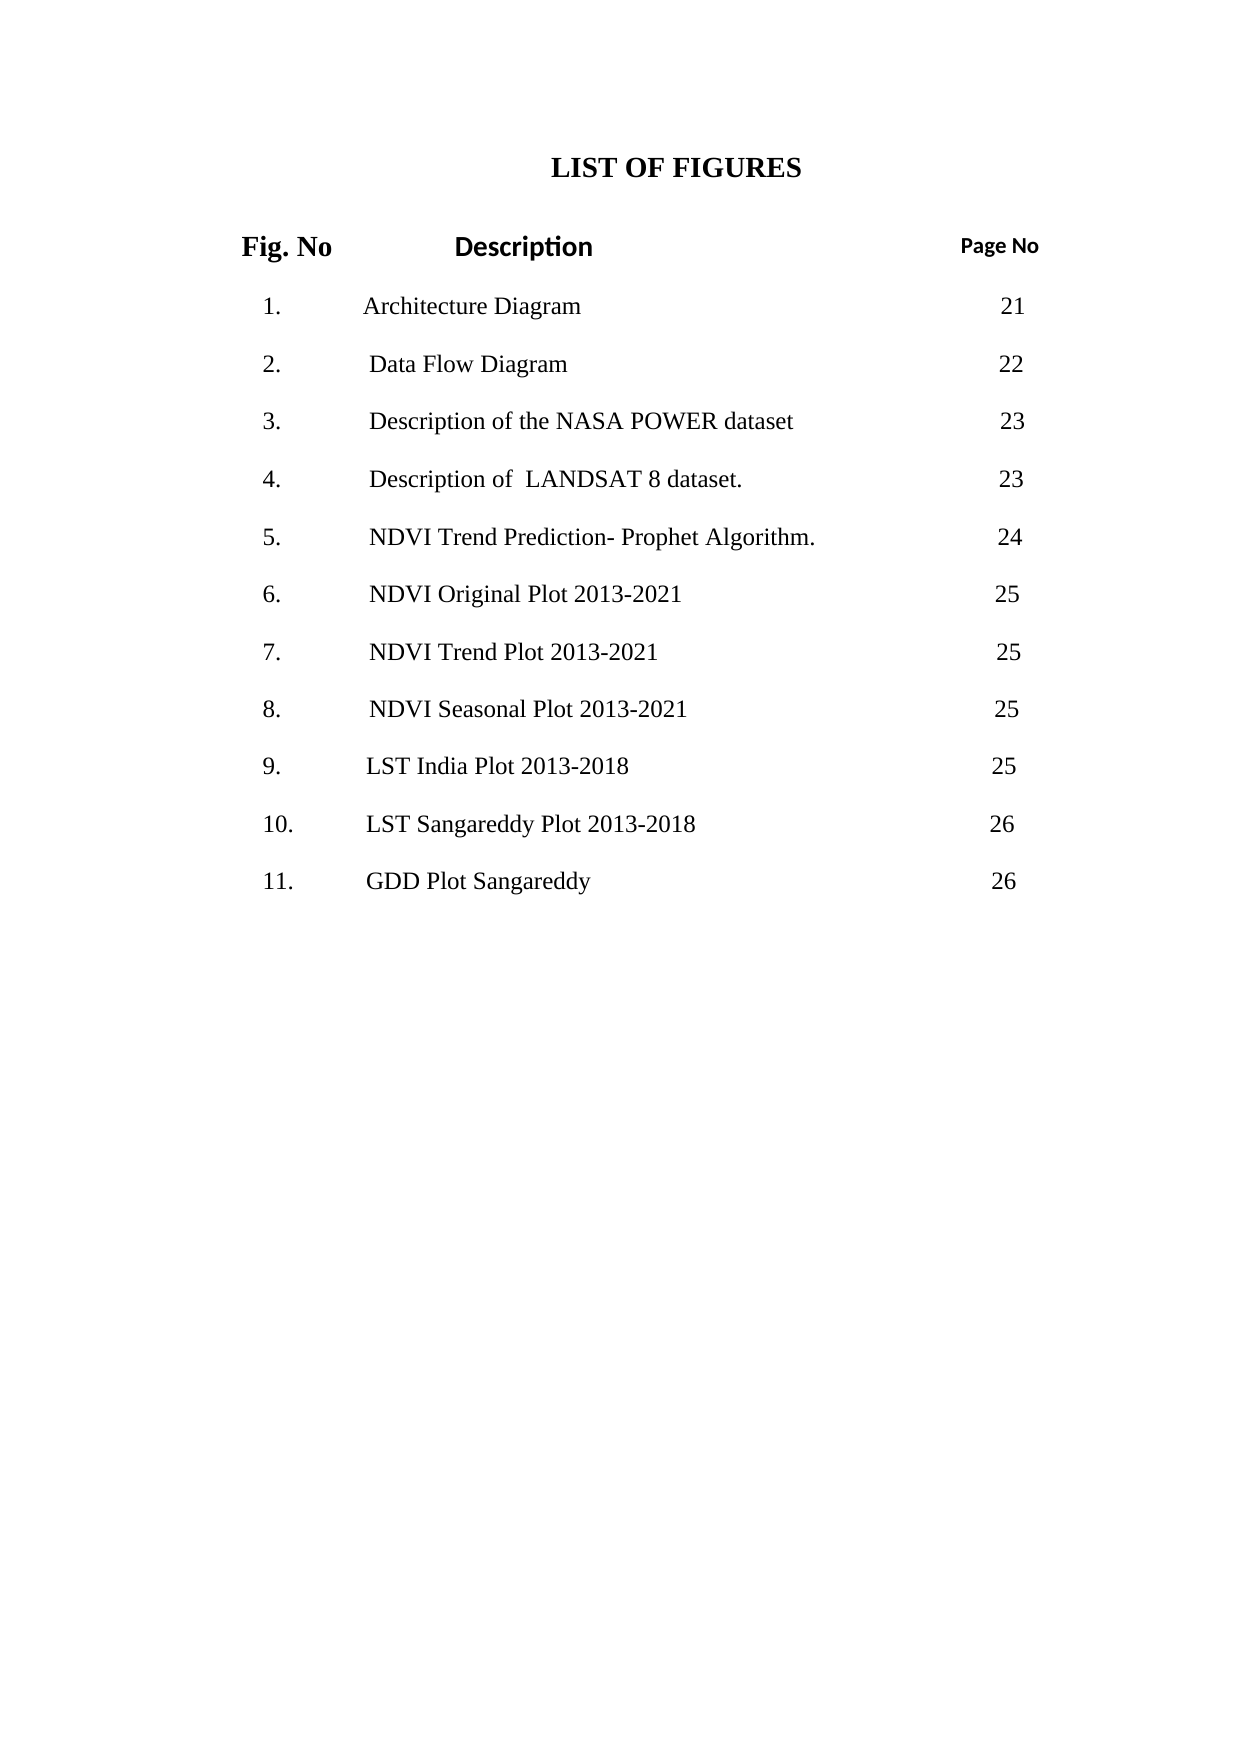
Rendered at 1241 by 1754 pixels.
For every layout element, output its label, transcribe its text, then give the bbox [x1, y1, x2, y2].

table_header Page No [777, 231, 1060, 264]
list Architecture Diagram 21 [262, 291, 1148, 320]
list Description of the NASA POWER dataset 23 [262, 406, 1148, 435]
list GDD Plot Sangareddy 26 [262, 866, 1148, 895]
list Data Flow Diagram 22 [262, 349, 1148, 378]
list NDVI Original Plot 2013-2021 25 [262, 579, 1148, 608]
list LST Sangareddy Plot 2013-2018 26 [262, 809, 1148, 837]
list LST India Plot 2013-2018 25 [262, 751, 1148, 780]
list Description of LANDSAT 8 dataset. 23 [262, 464, 1148, 493]
list NDVI Trend Prediction- Prophet Algorithm. 24 [262, 522, 1148, 550]
table_header Description [393, 231, 777, 264]
table_header Fig. No [221, 231, 393, 264]
list NDVI Trend Plot 2013-2021 25 [262, 637, 1148, 666]
text LIST OF FIGURES [277, 150, 1075, 184]
list NDVI Seasonal Plot 2013-2021 25 [262, 694, 1148, 723]
